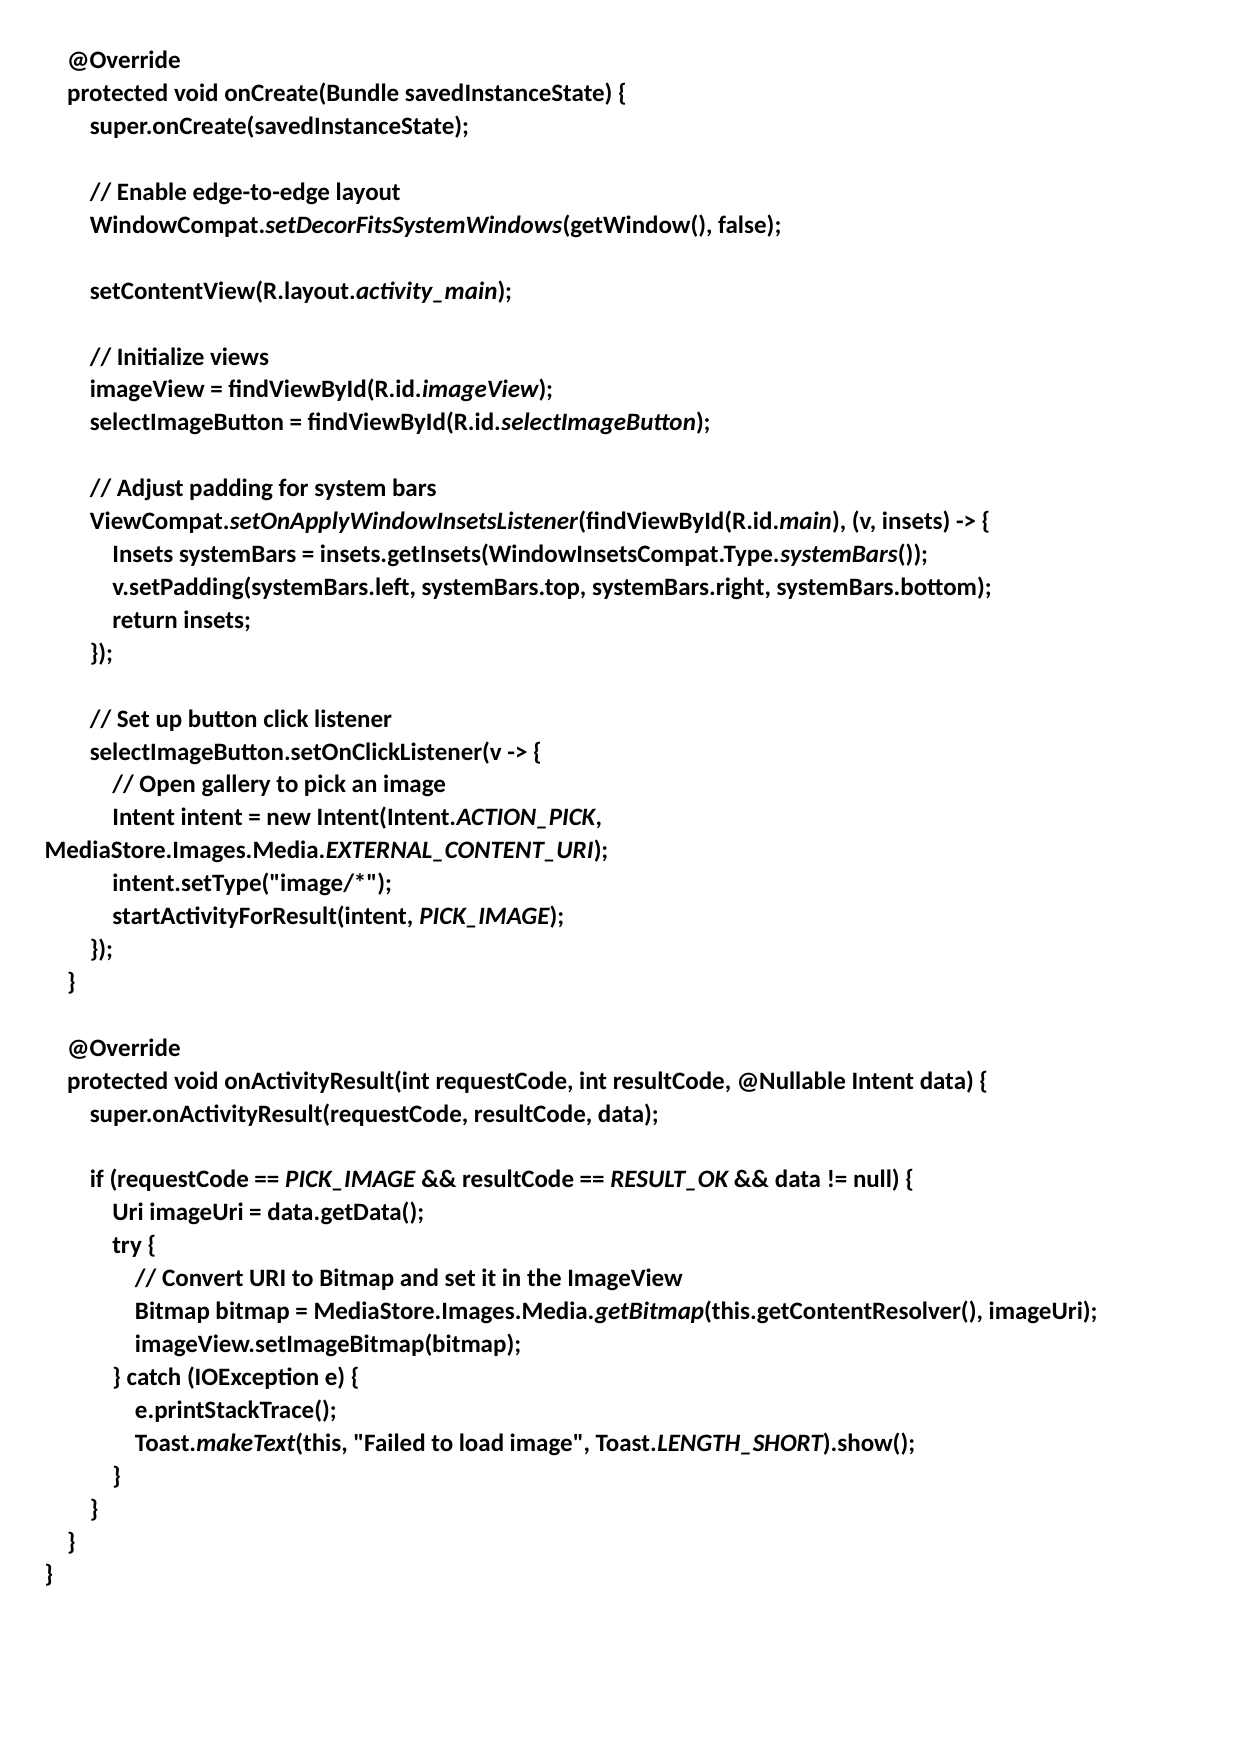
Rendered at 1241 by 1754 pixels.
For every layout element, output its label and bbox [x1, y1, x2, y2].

text [44, 44, 1167, 1589]
